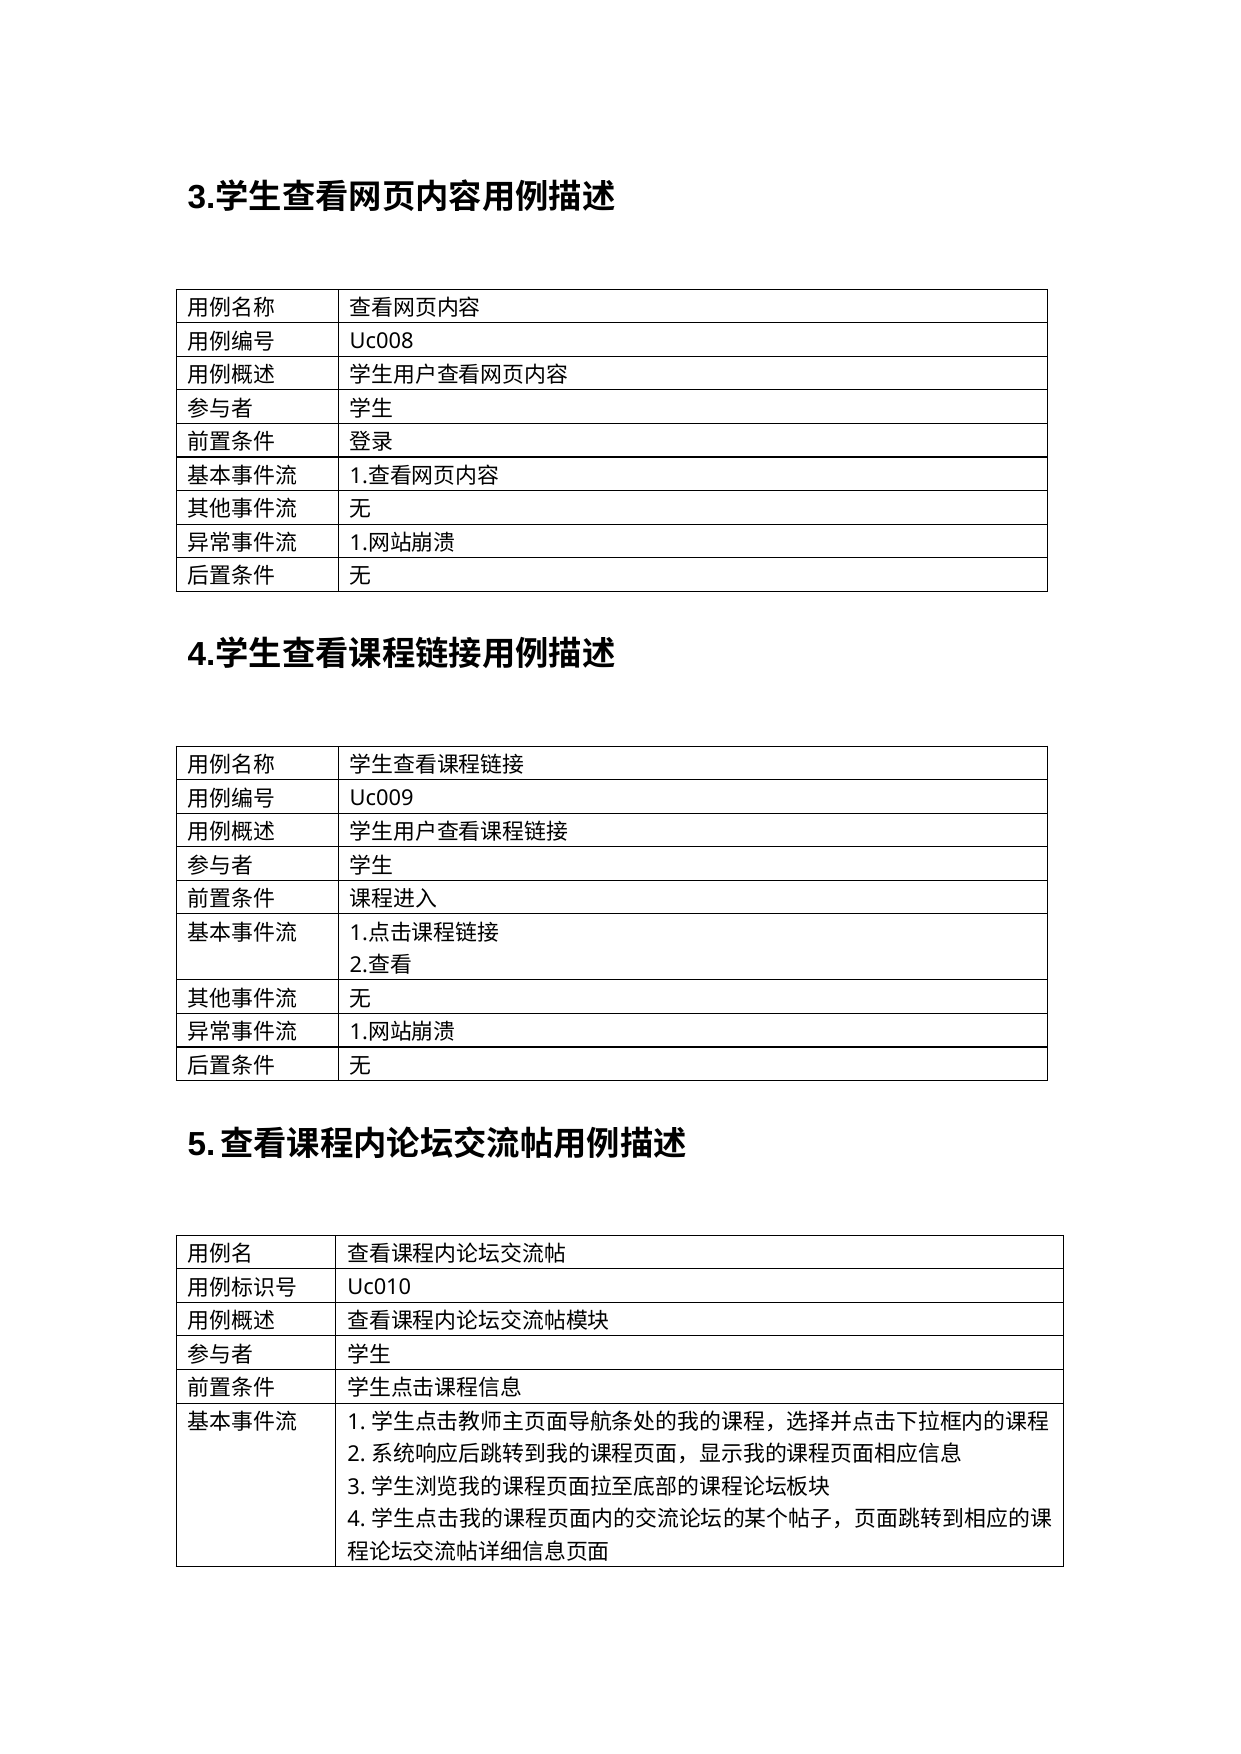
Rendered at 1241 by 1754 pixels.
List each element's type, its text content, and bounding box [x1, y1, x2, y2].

table_cell 异常事件流 [177, 1014, 338, 1046]
subtitle 4.学生查看课程链接用例描述 [187, 619, 1053, 684]
subtitle 3.学生查看网页内容用例描述 [187, 162, 1053, 227]
table_cell 学生用户查看网页内容 [339, 357, 1047, 389]
table_cell 前置条件 [177, 881, 338, 913]
table_cell 1.网站崩溃 [339, 1014, 1047, 1046]
table_cell 用例概述 [177, 1303, 335, 1335]
table_header 查看网页内容 [339, 290, 1047, 322]
table_cell 登录 [339, 424, 1047, 456]
table_cell 用例概述 [177, 814, 338, 846]
table_cell 1.查看网页内容 [339, 458, 1047, 490]
table_cell 学生点击课程信息 [336, 1370, 1063, 1402]
table_cell 参与者 [177, 390, 338, 423]
table_header 用例名称 [177, 290, 338, 322]
table_cell 用例标识号 [177, 1269, 335, 1302]
table_cell 课程进入 [339, 881, 1047, 913]
table_cell 无 [339, 558, 1047, 591]
table_cell Uc010 [336, 1269, 1063, 1302]
table_cell 无 [339, 1048, 1047, 1080]
table_cell 学生 [339, 390, 1047, 423]
table_cell 参与者 [177, 847, 338, 880]
table_cell 1.网站崩溃 [339, 525, 1047, 557]
table_cell 其他事件流 [177, 491, 338, 523]
table_cell 异常事件流 [177, 525, 338, 557]
table_cell 查看课程内论坛交流帖模块 [336, 1303, 1063, 1335]
table_header 学生查看课程链接 [339, 747, 1047, 779]
table_cell Uc008 [339, 323, 1047, 356]
table_cell 学生 [336, 1336, 1063, 1369]
table_cell 其他事件流 [177, 980, 338, 1013]
table_cell Uc009 [339, 780, 1047, 813]
table_cell 基本事件流 [177, 458, 338, 490]
table_cell 用例编号 [177, 780, 338, 813]
table_header 查看课程内论坛交流帖 [336, 1236, 1063, 1268]
table_cell 用例概述 [177, 357, 338, 389]
table_cell 用例编号 [177, 323, 338, 356]
table_cell 1. 学生点击教师主页面导航条处的我的课程，选择并点击下拉框内的课程 2. 系统响应后跳转到我的课程页面，显示我的课程页面相应信息 3. 学生浏览我的课程页面拉至底部的课程论坛板块 4. 学生点击我的课程页面内的交流论坛的某个帖子，页面跳转到相应的课程论坛交流帖详细信息页面 [336, 1404, 1063, 1566]
table_cell 无 [339, 491, 1047, 523]
subtitle 查看课程内论坛交流帖用例描述 [187, 1108, 1053, 1173]
table_cell 后置条件 [177, 1048, 338, 1080]
table_cell 前置条件 [177, 1370, 335, 1402]
table_cell 学生 [339, 847, 1047, 880]
table_cell 基本事件流 [177, 914, 338, 979]
table_cell 学生用户查看课程链接 [339, 814, 1047, 846]
table_cell 1.点击课程链接 2.查看 [339, 914, 1047, 979]
table_cell 前置条件 [177, 424, 338, 456]
table_cell 无 [339, 980, 1047, 1013]
table_header 用例名称 [177, 747, 338, 779]
table_cell 参与者 [177, 1336, 335, 1369]
table_cell 后置条件 [177, 558, 338, 591]
table_header 用例名 [177, 1236, 335, 1268]
table_cell 基本事件流 [177, 1404, 335, 1566]
